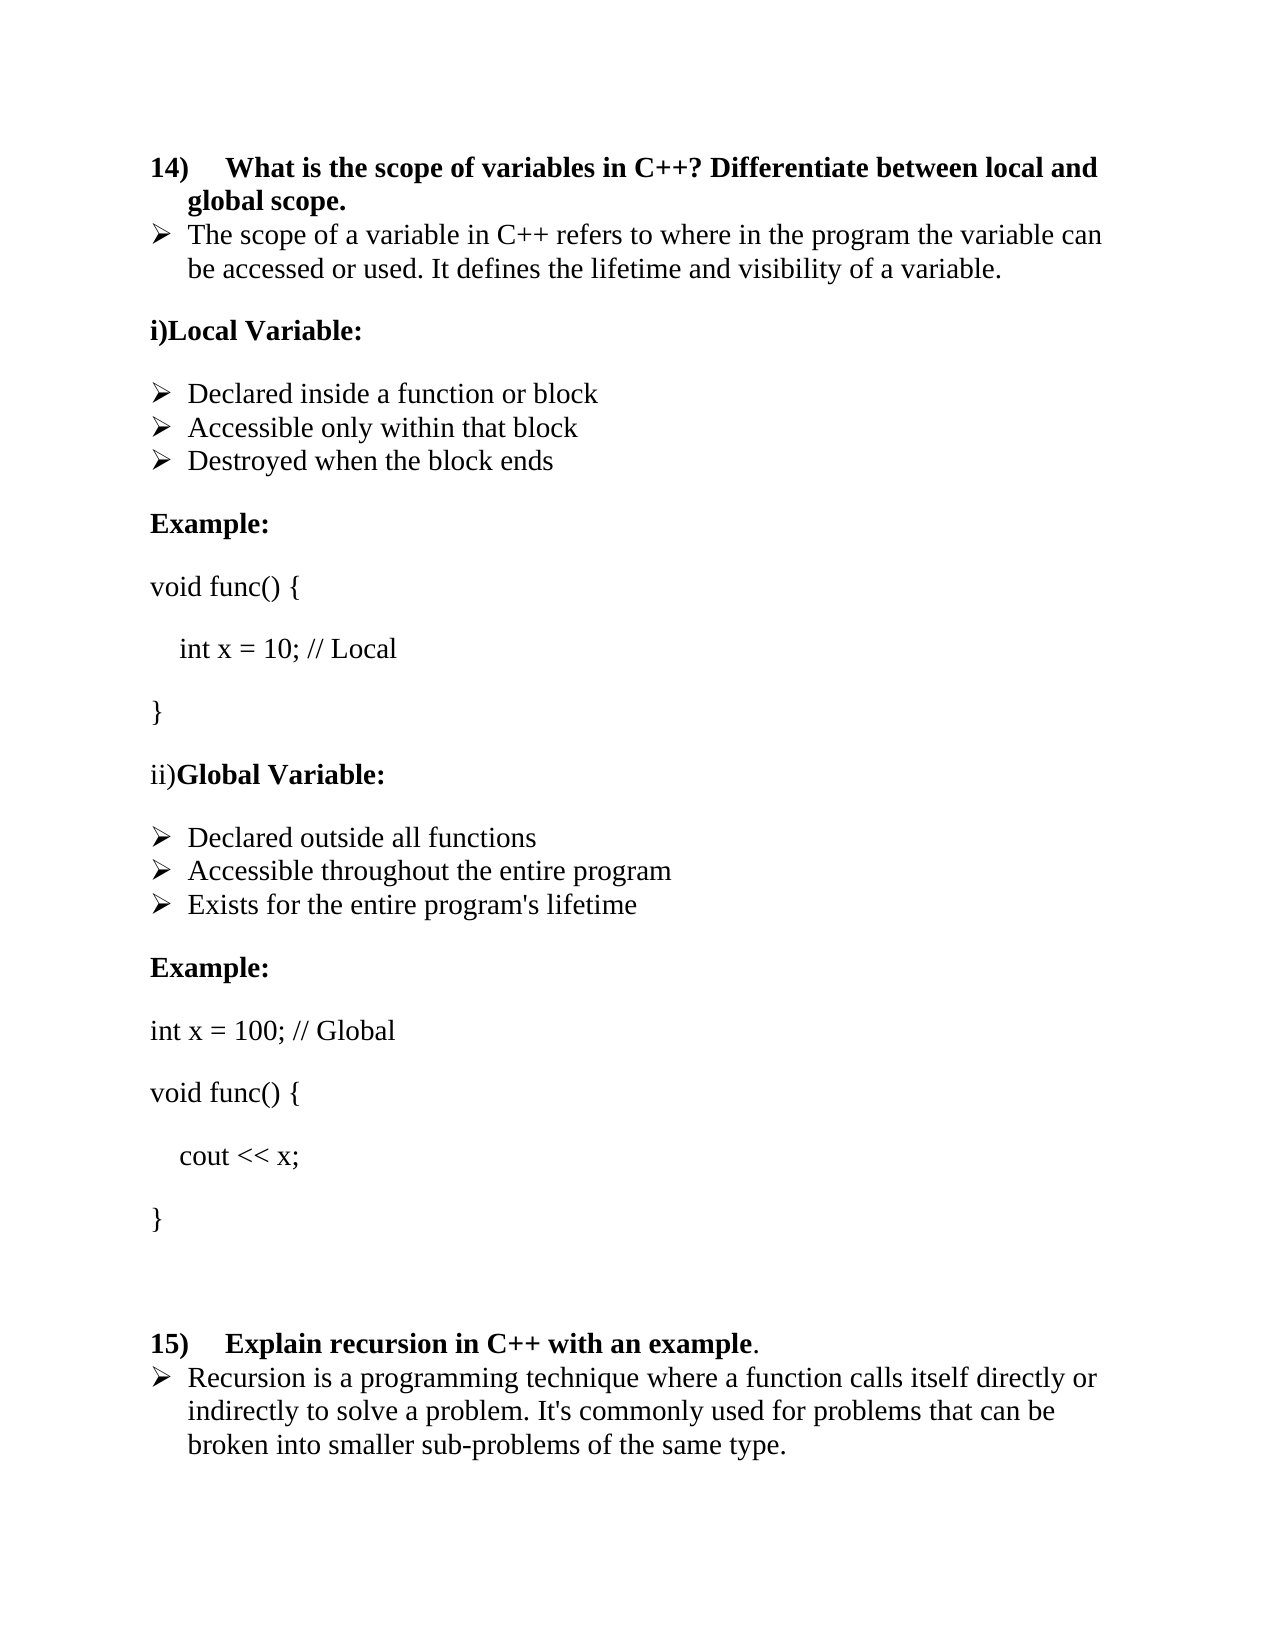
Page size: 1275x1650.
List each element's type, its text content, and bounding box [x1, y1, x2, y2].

list Accessible only within that block [150, 410, 1125, 443]
list Declared outside all functions [150, 820, 1125, 853]
text } [150, 1201, 1125, 1234]
list Explain recursion in C++ with an example. [150, 1326, 1125, 1360]
list Declared inside a function or block [150, 376, 1125, 410]
text int x = 10; // Local [150, 632, 1125, 665]
text Example: [150, 950, 1125, 983]
text Example: [150, 506, 1125, 540]
list Recursion is a programming technique where a function calls itself directly or indirectly to solve a problem. It's commonly used for problems that can be broken into smaller sub-problems of the same type. [150, 1360, 1125, 1460]
text void func() { [150, 569, 1125, 602]
text int x = 100; // Global [150, 1013, 1125, 1046]
list What is the scope of variables in C++? Differentiate between local and global scope. [150, 150, 1125, 217]
text void func() { [150, 1075, 1125, 1109]
text cout << x; [150, 1138, 1125, 1172]
list Exists for the entire program's lifetime [150, 887, 1125, 921]
list Destroyed when the block ends [150, 443, 1125, 477]
text ii)Global Variable: [150, 757, 1125, 791]
list Accessible throughout the entire program [150, 853, 1125, 887]
text } [150, 694, 1125, 728]
text i)Local Variable: [150, 313, 1125, 347]
list The scope of a variable in C++ refers to where in the program the variable can be accessed or used. It defines the lifetime and visibility of a variable. [150, 217, 1125, 284]
